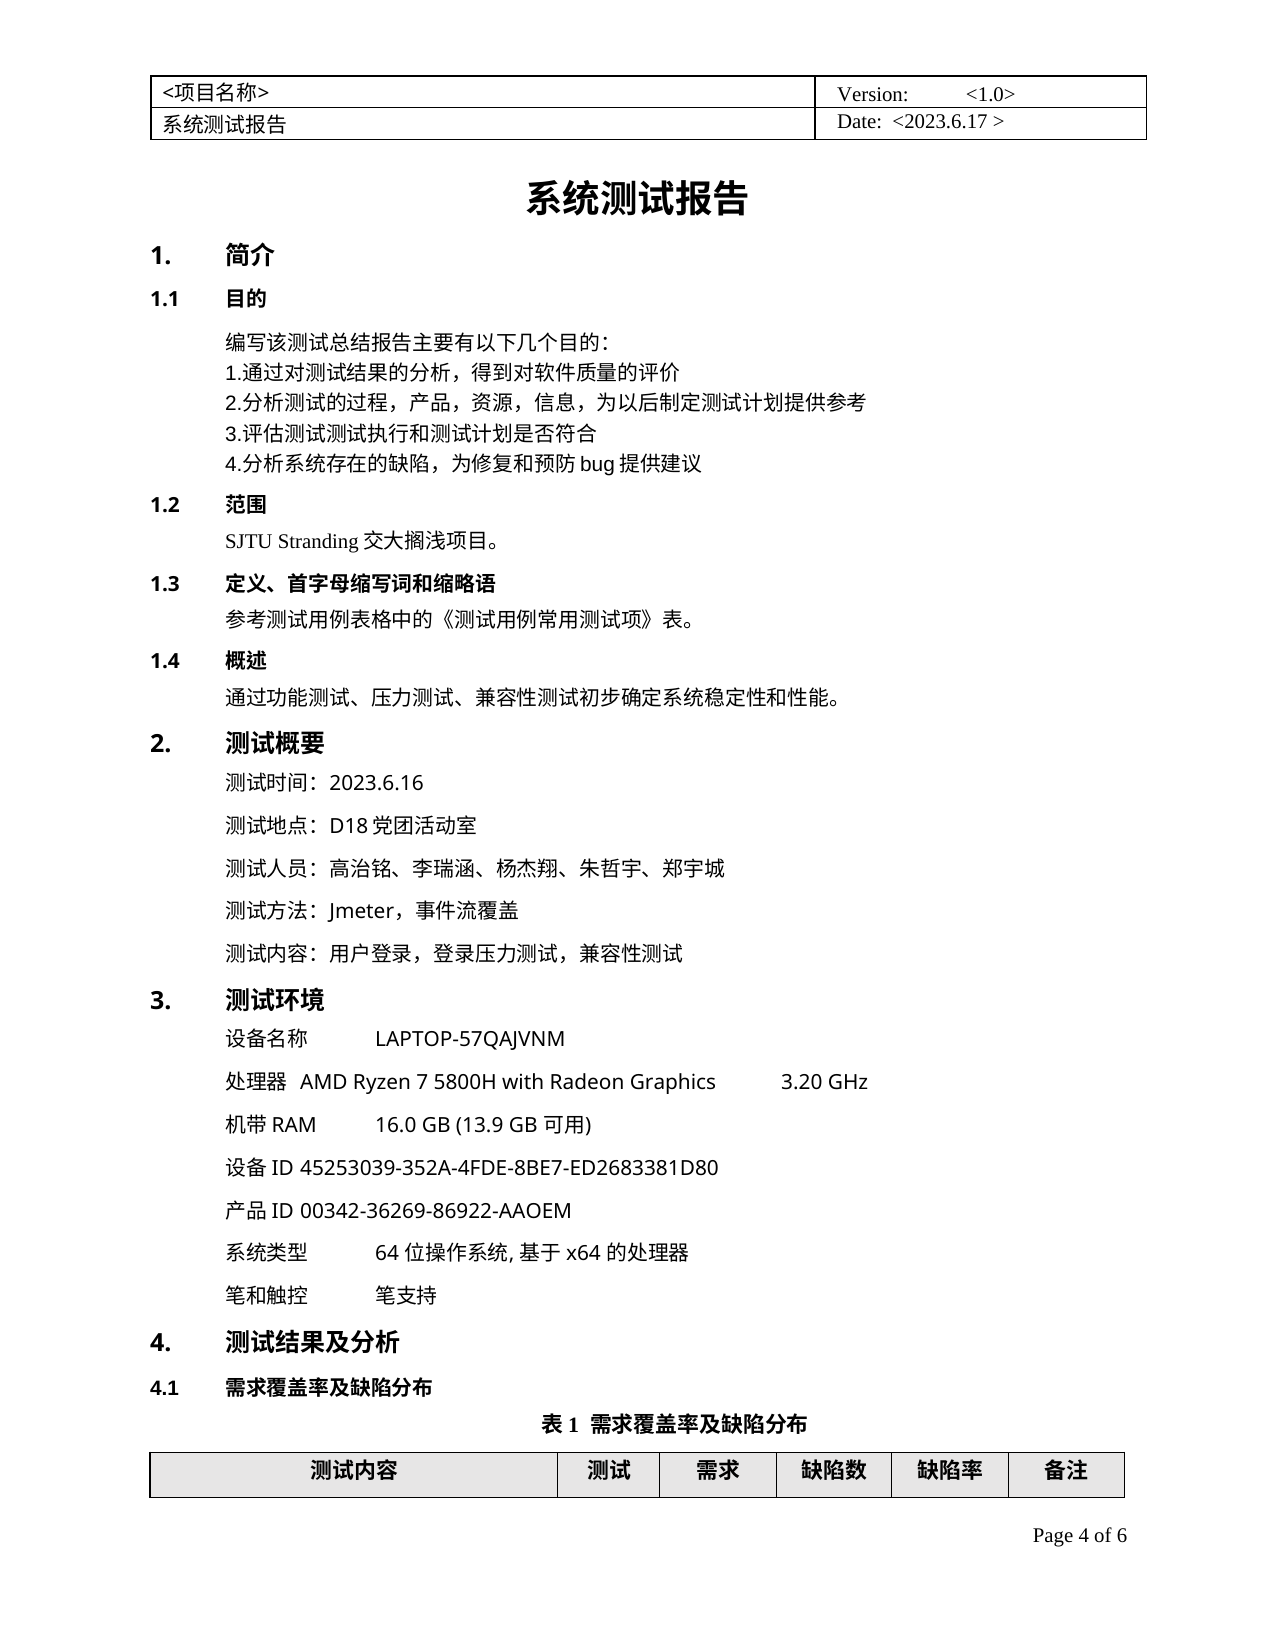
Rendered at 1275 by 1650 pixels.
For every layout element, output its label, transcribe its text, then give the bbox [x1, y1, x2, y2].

text 设备名称 LAPTOP-57QAJVNM [225, 1023, 1125, 1053]
text 1.通过对测试结果的分析，得到对软件质量的评价 [150, 356, 1125, 387]
subtitle 需求覆盖率及缺陷分布 [150, 1371, 1125, 1401]
subtitle 目的 [150, 284, 1125, 313]
text 产品 ID 00342-36269-86922-AAOEM [225, 1194, 1125, 1224]
text 测试方法：Jmeter，事件流覆盖 [225, 894, 1125, 925]
text 测试内容：用户登录，登录压力测试，兼容性测试 [225, 937, 1125, 968]
subtitle 概述 [150, 646, 1125, 675]
table_header 缺陷数 [777, 1453, 891, 1497]
text 编写该测试总结报告主要有以下几个目的： [150, 319, 1125, 356]
text 测试人员：高治铭、李瑞涵、杨杰翔、朱哲宇、郑宇城 [150, 852, 1125, 882]
text 表1 需求覆盖率及缺陷分布 [225, 1407, 1125, 1439]
text 处理器 AMD Ryzen 7 5800H with Radeon Graphics 3.20 GHz [225, 1065, 1125, 1096]
title 系统测试报告 [150, 169, 1125, 223]
subtitle 测试概要 [150, 724, 1125, 760]
text 设备 ID 45253039-352A-4FDE-8BE7-ED2683381D80 [225, 1151, 1125, 1181]
subtitle 简介 [150, 235, 1125, 272]
table_header 测试 用例数 [558, 1453, 659, 1497]
table_header 测试内容 [151, 1453, 557, 1497]
text 机带 RAM 16.0 GB (13.9 GB 可用) [225, 1108, 1125, 1138]
table_header 缺陷率 [892, 1453, 1008, 1497]
table_header 需求 覆盖率 [660, 1453, 776, 1497]
text 通过功能测试、压力测试、兼容性测试初步确定系统稳定性和性能。 [225, 681, 1125, 711]
text 4.分析系统存在的缺陷，为修复和预防bug提供建议 [150, 447, 1125, 477]
text 测试时间：2023.6.16 [225, 766, 1125, 797]
text 笔和触控 笔支持 [225, 1279, 1125, 1310]
subtitle 范围 [150, 490, 1125, 518]
text 参考测试用例表格中的《测试用例常用测试项》表。 [225, 604, 1125, 634]
text SJTU Stranding交大搁浅项目。 [150, 524, 1125, 554]
subtitle 测试环境 [150, 980, 1125, 1016]
subtitle 测试结果及分析 [150, 1322, 1125, 1358]
text 2.分析测试的过程，产品，资源，信息，为以后制定测试计划提供参考 [150, 387, 1125, 417]
text 3.评估测试测试执行和测试计划是否符合 [150, 417, 1125, 447]
text 系统类型 64 位操作系统, 基于 x64 的处理器 [225, 1237, 1125, 1267]
table_header 备注 [1009, 1453, 1124, 1497]
subtitle 定义、首字母缩写词和缩略语 [150, 567, 1125, 597]
text 测试地点：D18党团活动室 [225, 809, 1125, 839]
